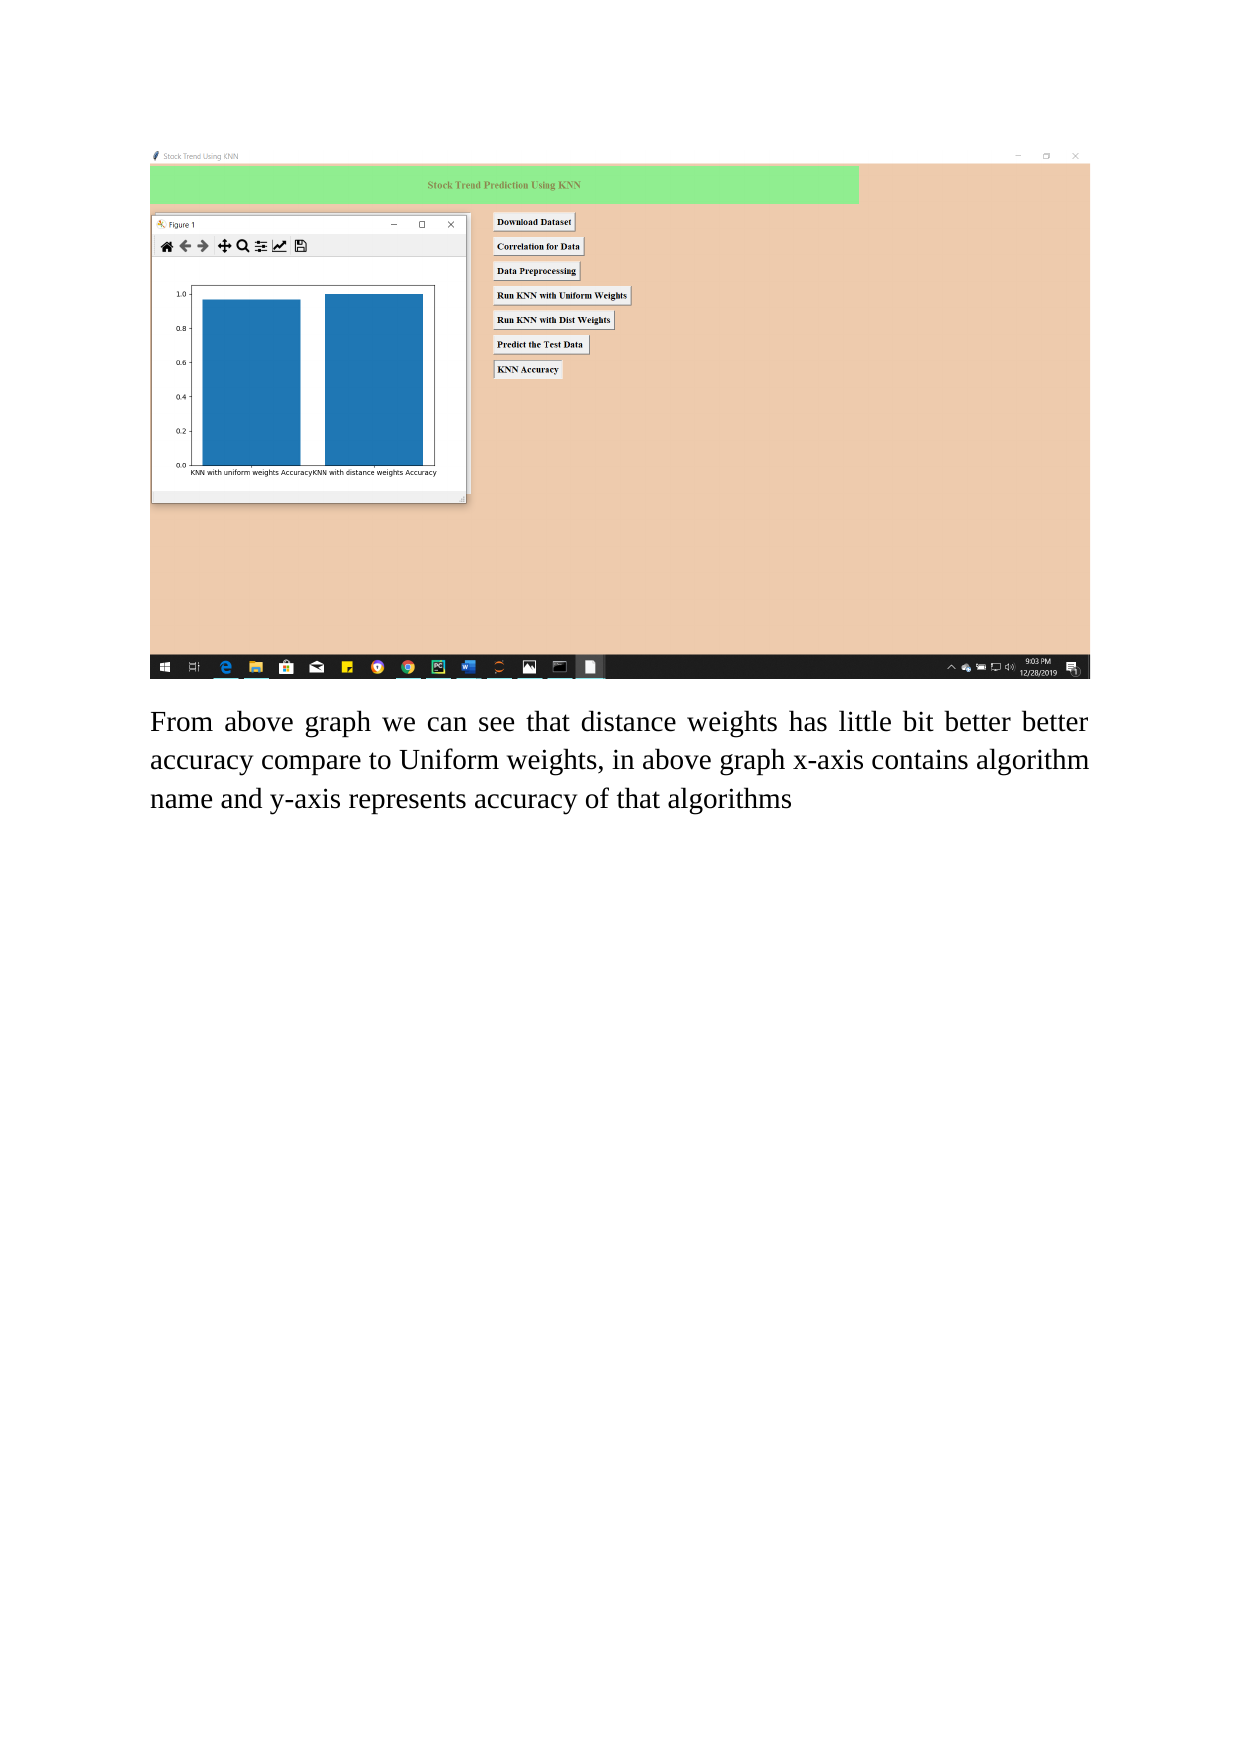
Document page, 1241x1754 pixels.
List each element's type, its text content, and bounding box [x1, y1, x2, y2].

picture [150, 150, 1091, 679]
text From above graph we can see that distance weights has little bit better better accuracy compare to Uniform weights, in above graph x-axis contains algorithm name and y-axis represents accuracy of that algorithms [150, 704, 1090, 814]
